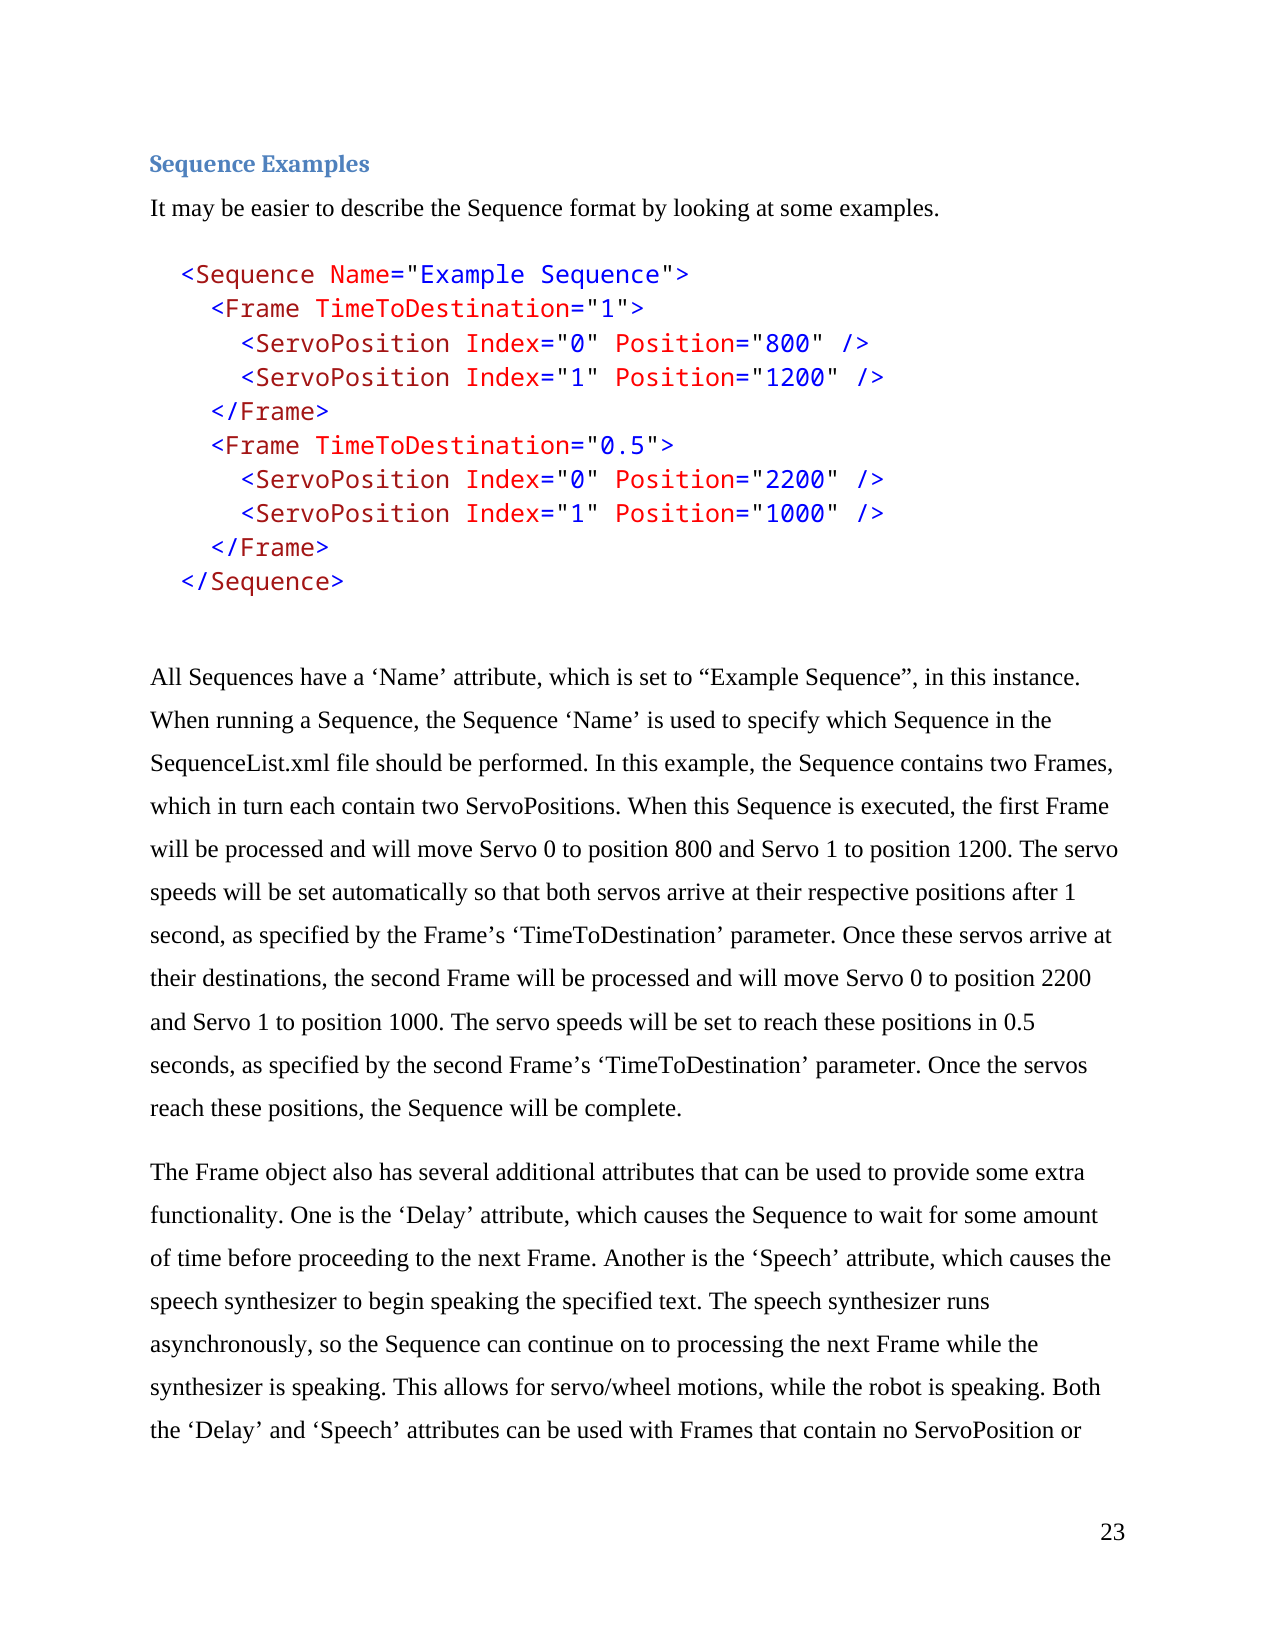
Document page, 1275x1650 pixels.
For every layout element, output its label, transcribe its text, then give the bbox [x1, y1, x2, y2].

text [150, 1157, 1125, 1444]
text </Frame> [150, 393, 1125, 427]
text </Sequence> [150, 564, 1125, 598]
text <ServoPosition Index="0" Position="800" /> [150, 325, 1125, 359]
text </Frame> [150, 529, 1125, 564]
subtitle Sequence Examples [150, 150, 1125, 179]
text <ServoPosition Index="1" Position="1200" /> [150, 359, 1125, 393]
text <Frame TimeToDestination="1"> [150, 291, 1125, 325]
text All Sequences have a ‘Name’ attribute, which is set to “Example Sequence”, in this instance. When running a Sequence, the Sequence ‘Name’ is used to specify which Sequence in the SequenceList.xml file should be performed. In this example, the Sequence contains two Frames, which in turn each contain two ServoPositions. When this Sequence is executed, the first Frame will be processed and will move Servo 0 to position 800 and Servo 1 to position 1200. The servo speeds will be set automatically so that both servos arrive at their respective positions after 1 second, as specified by the Frame’s ‘TimeToDestination’ parameter. Once these servos arrive at their destinations, the second Frame will be processed and will move Servo 0 to position 2200 and Servo 1 to position 1000. The servo speeds will be set to reach these positions in 0.5 seconds, as specified by the second Frame’s ‘TimeToDestination’ parameter. Once the servos reach these positions, the Sequence will be complete. [150, 662, 1125, 1122]
text <Frame TimeToDestination="0.5"> [150, 427, 1125, 461]
text It may be easier to describe the Sequence format by looking at some examples. [150, 193, 1125, 222]
text <ServoPosition Index="0" Position="2200" /> [150, 461, 1125, 496]
text <Sequence Name="Example Sequence"> [150, 257, 1125, 291]
text <ServoPosition Index="1" Position="1000" /> [150, 496, 1125, 529]
